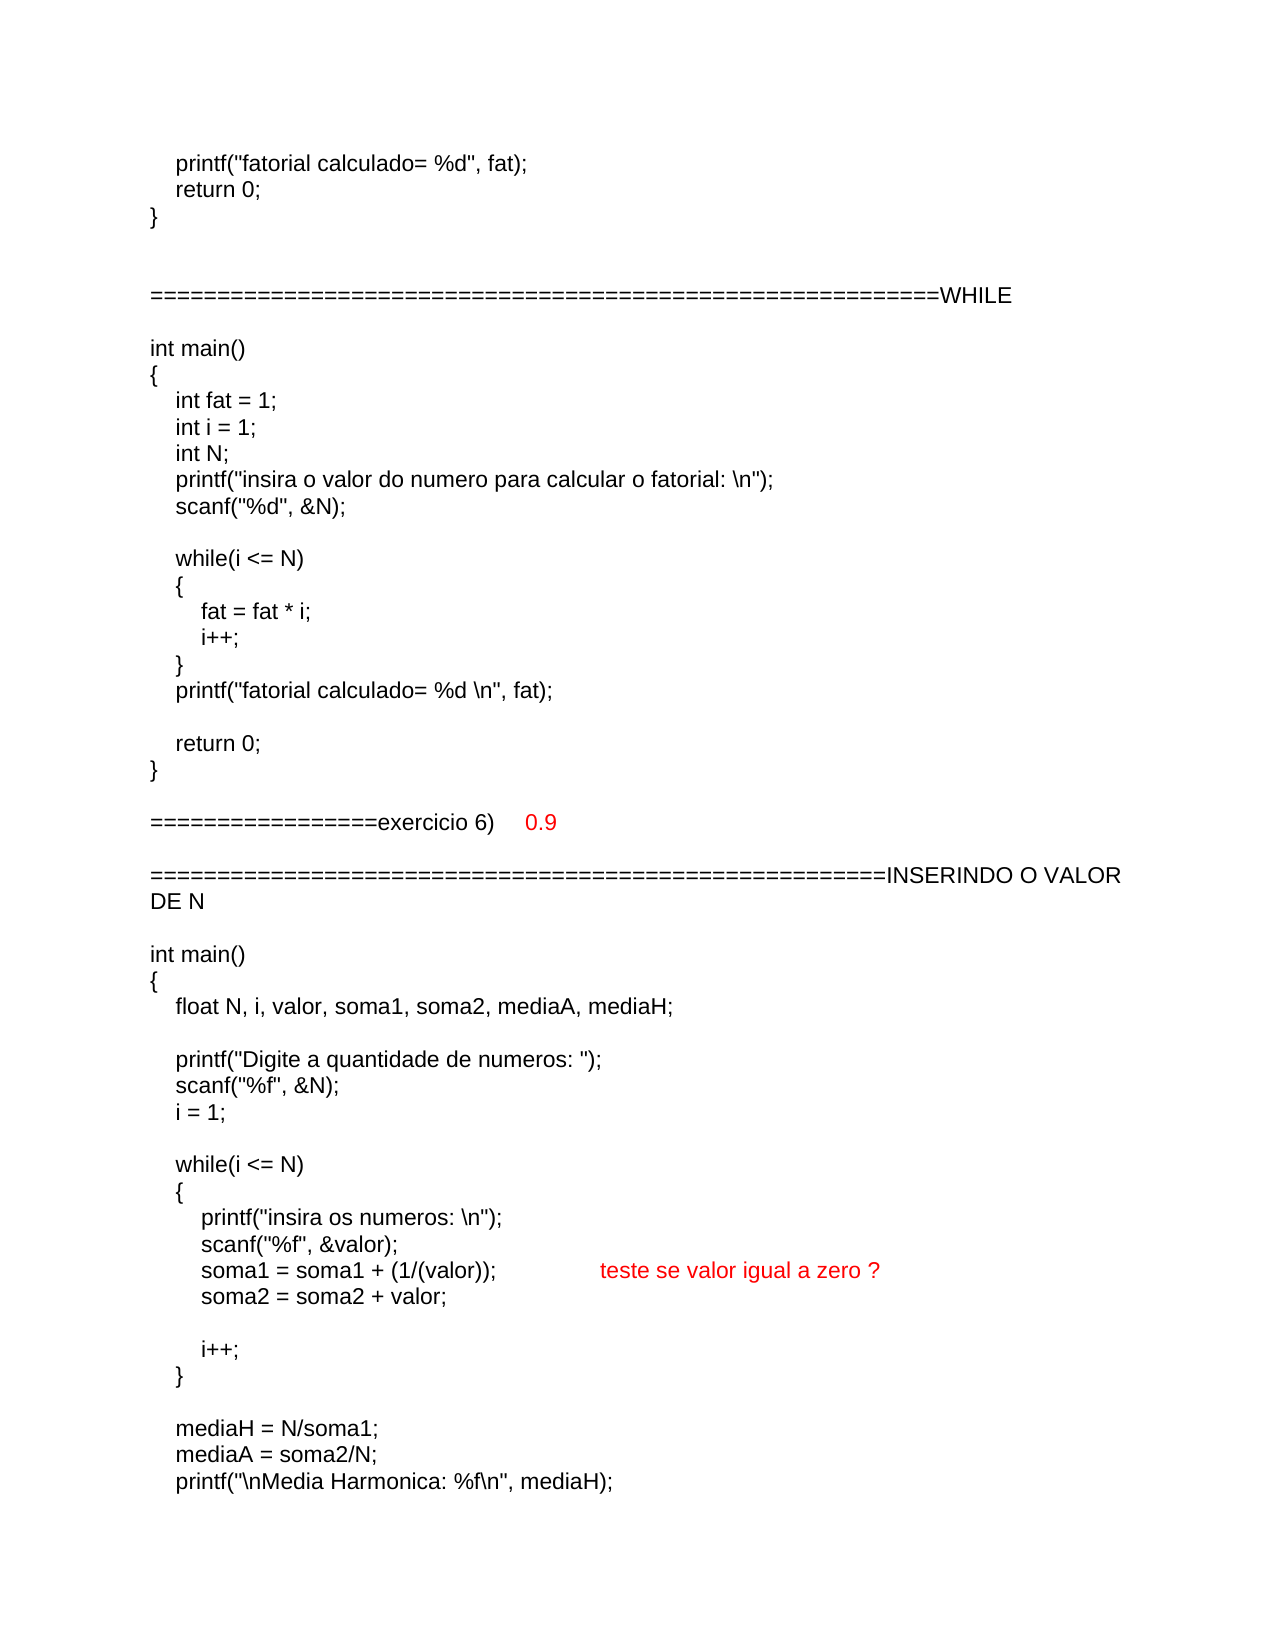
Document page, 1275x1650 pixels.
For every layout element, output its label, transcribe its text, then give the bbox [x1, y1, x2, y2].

text float N, i, valor, soma1, soma2, mediaA, mediaH; [150, 993, 1125, 1020]
text i = 1; [150, 1099, 1125, 1125]
text i++; [150, 1336, 1125, 1362]
text while(i <= N) [150, 545, 1125, 572]
text printf("fatorial calculado= %d \n", fat); [150, 677, 1125, 703]
text printf("Digite a quantidade de numeros: "); [150, 1046, 1125, 1072]
text printf("insira o valor do numero para calcular o fatorial: \n"); [150, 466, 1125, 493]
text scanf("%f", &N); [150, 1072, 1125, 1099]
text printf("insira os numeros: \n"); [150, 1204, 1125, 1231]
text soma2 = soma2 + valor; [150, 1283, 1125, 1309]
text fat = fat * i; [150, 598, 1125, 624]
text { [150, 967, 1125, 993]
text while(i <= N) [150, 1151, 1125, 1178]
text return 0; [150, 176, 1125, 203]
text } [150, 756, 1125, 782]
text scanf("%f", &valor); [150, 1231, 1125, 1257]
text int i = 1; [150, 413, 1125, 440]
text ===========================================================WHILE [150, 282, 1125, 308]
text scanf("%d", &N); [150, 493, 1125, 519]
text printf("\nMedia Harmonica: %f\n", mediaH); [150, 1468, 1125, 1494]
text mediaH = N/soma1; [150, 1415, 1125, 1441]
text =======================================================INSERINDO O VALOR DE N [150, 862, 1125, 914]
text i++; [150, 624, 1125, 651]
text return 0; [150, 730, 1125, 756]
text { [150, 1178, 1125, 1204]
text } [150, 203, 1125, 229]
text =================exercicio 6) 0.9 [150, 809, 1125, 835]
text mediaA = soma2/N; [150, 1441, 1125, 1468]
text soma1 = soma1 + (1/(valor)); teste se valor igual a zero ? [150, 1257, 1125, 1283]
text } [150, 651, 1125, 677]
text printf("fatorial calculado= %d", fat); [150, 150, 1125, 176]
text int N; [150, 440, 1125, 466]
text } [150, 1362, 1125, 1389]
text int main() [150, 941, 1125, 967]
text { [150, 572, 1125, 598]
text { [150, 361, 1125, 387]
text int main() [150, 334, 1125, 361]
text int fat = 1; [150, 387, 1125, 413]
